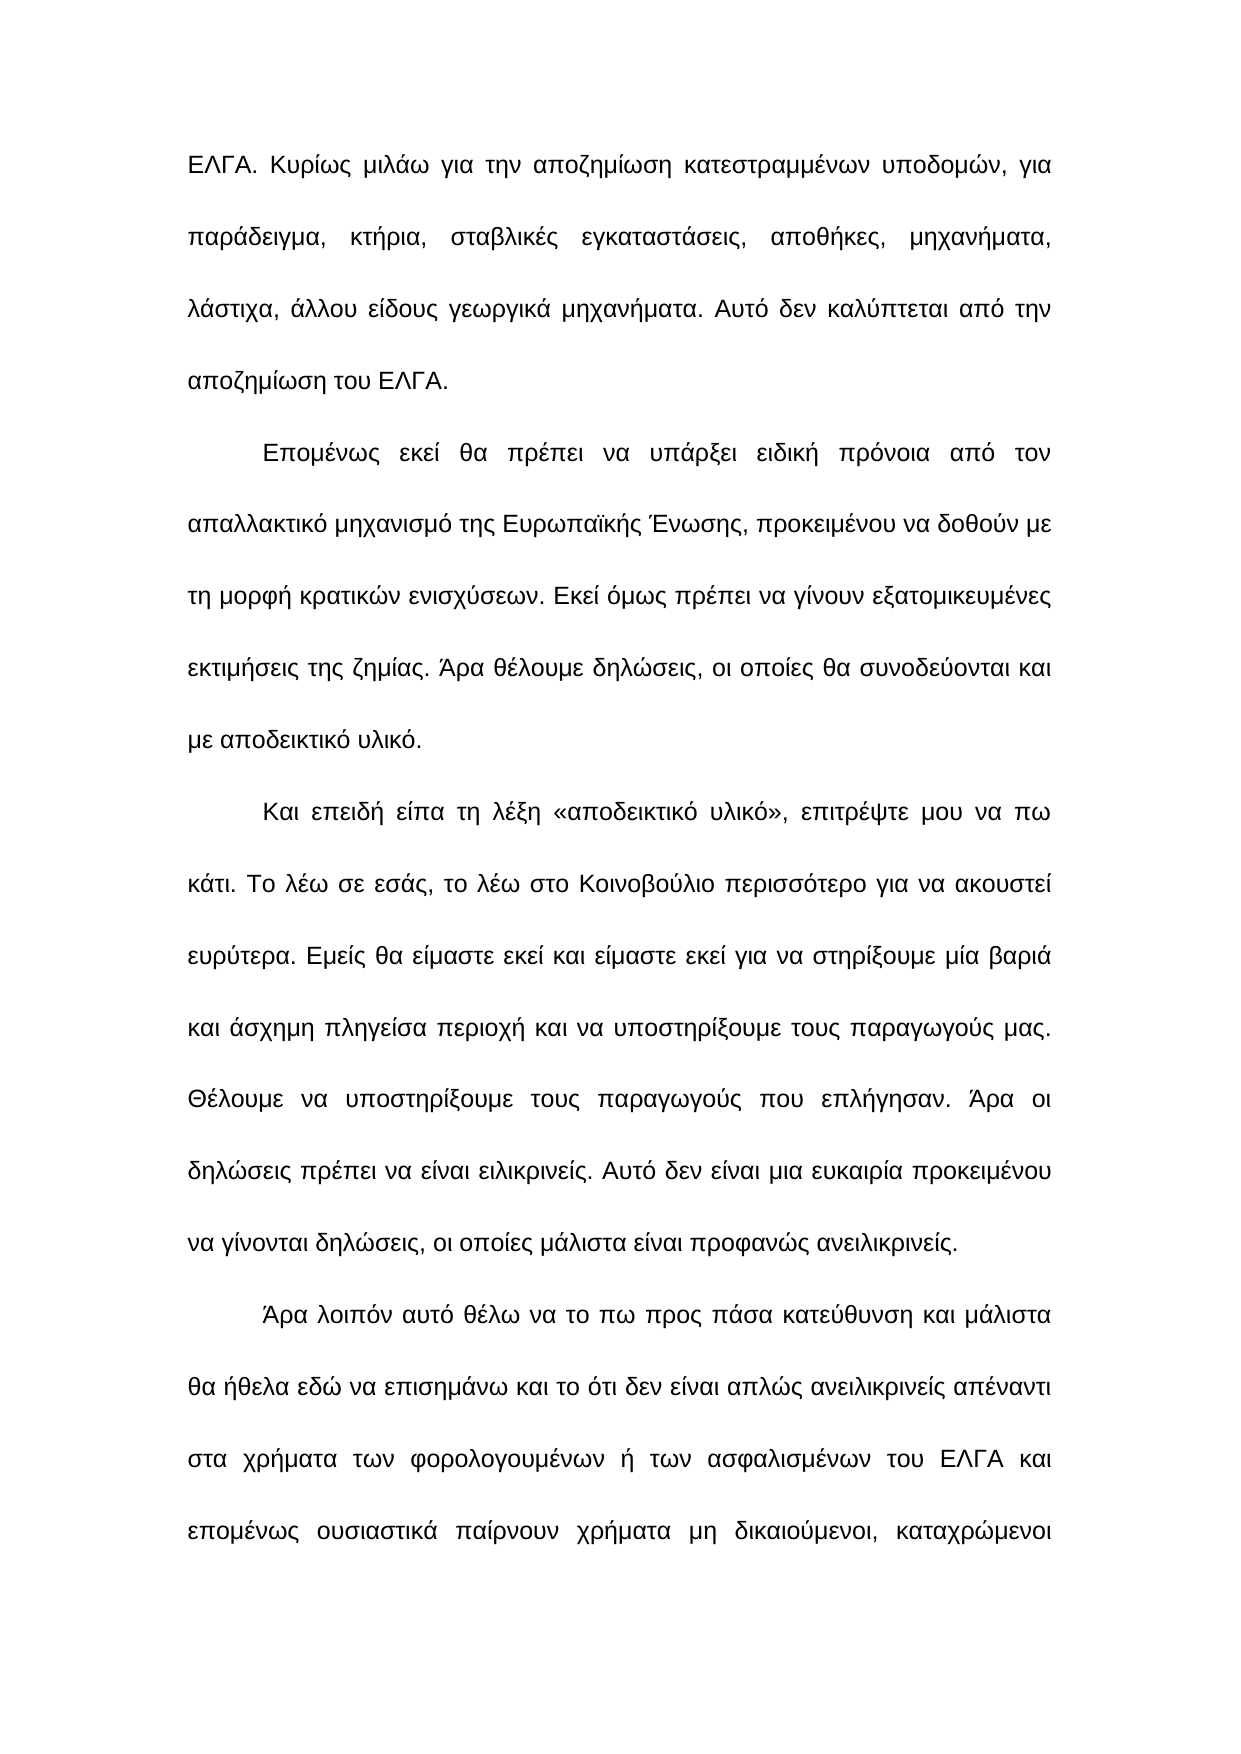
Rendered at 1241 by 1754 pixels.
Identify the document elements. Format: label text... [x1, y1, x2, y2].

text Επομένως εκεί θα πρέπει να υπάρξει ειδική πρόνοια από τον απαλλακτικό μηχανισμό της Ευρωπαϊκής Ένωσης, προκειμένου να δοθούν με τη μορφή κρατικών ενισχύσεων. Εκεί όμως πρέπει να γίνουν εξατομικευμένες εκτιμήσεις της ζημίας. Άρα θέλουμε δηλώσεις, οι οποίες θα συνοδεύονται και με αποδεικτικό υλικό. [187, 437, 1053, 754]
text Και επειδή είπα τη λέξη «αποδεικτικό υλικό», επιτρέψτε μου να πω κάτι. Το λέω σε εσάς, το λέω στο Κοινοβούλιο περισσότερο για να ακουστεί ευρύτερα. Εμείς θα είμαστε εκεί και είμαστε εκεί για να στηρίξουμε μία βαριά και άσχημη πληγείσα περιοχή και να υποστηρίξουμε τους παραγωγούς μας. Θέλουμε να υποστηρίξουμε τους παραγωγούς που επλήγησαν. Άρα οι δηλώσεις πρέπει να είναι ειλικρινείς. Αυτό δεν είναι μια ευκαιρία προκειμένου να γίνονται δηλώσεις, οι οποίες μάλιστα είναι προφανώς ανειλικρινείς. [187, 797, 1053, 1257]
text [187, 1300, 1053, 1544]
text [187, 150, 1053, 394]
